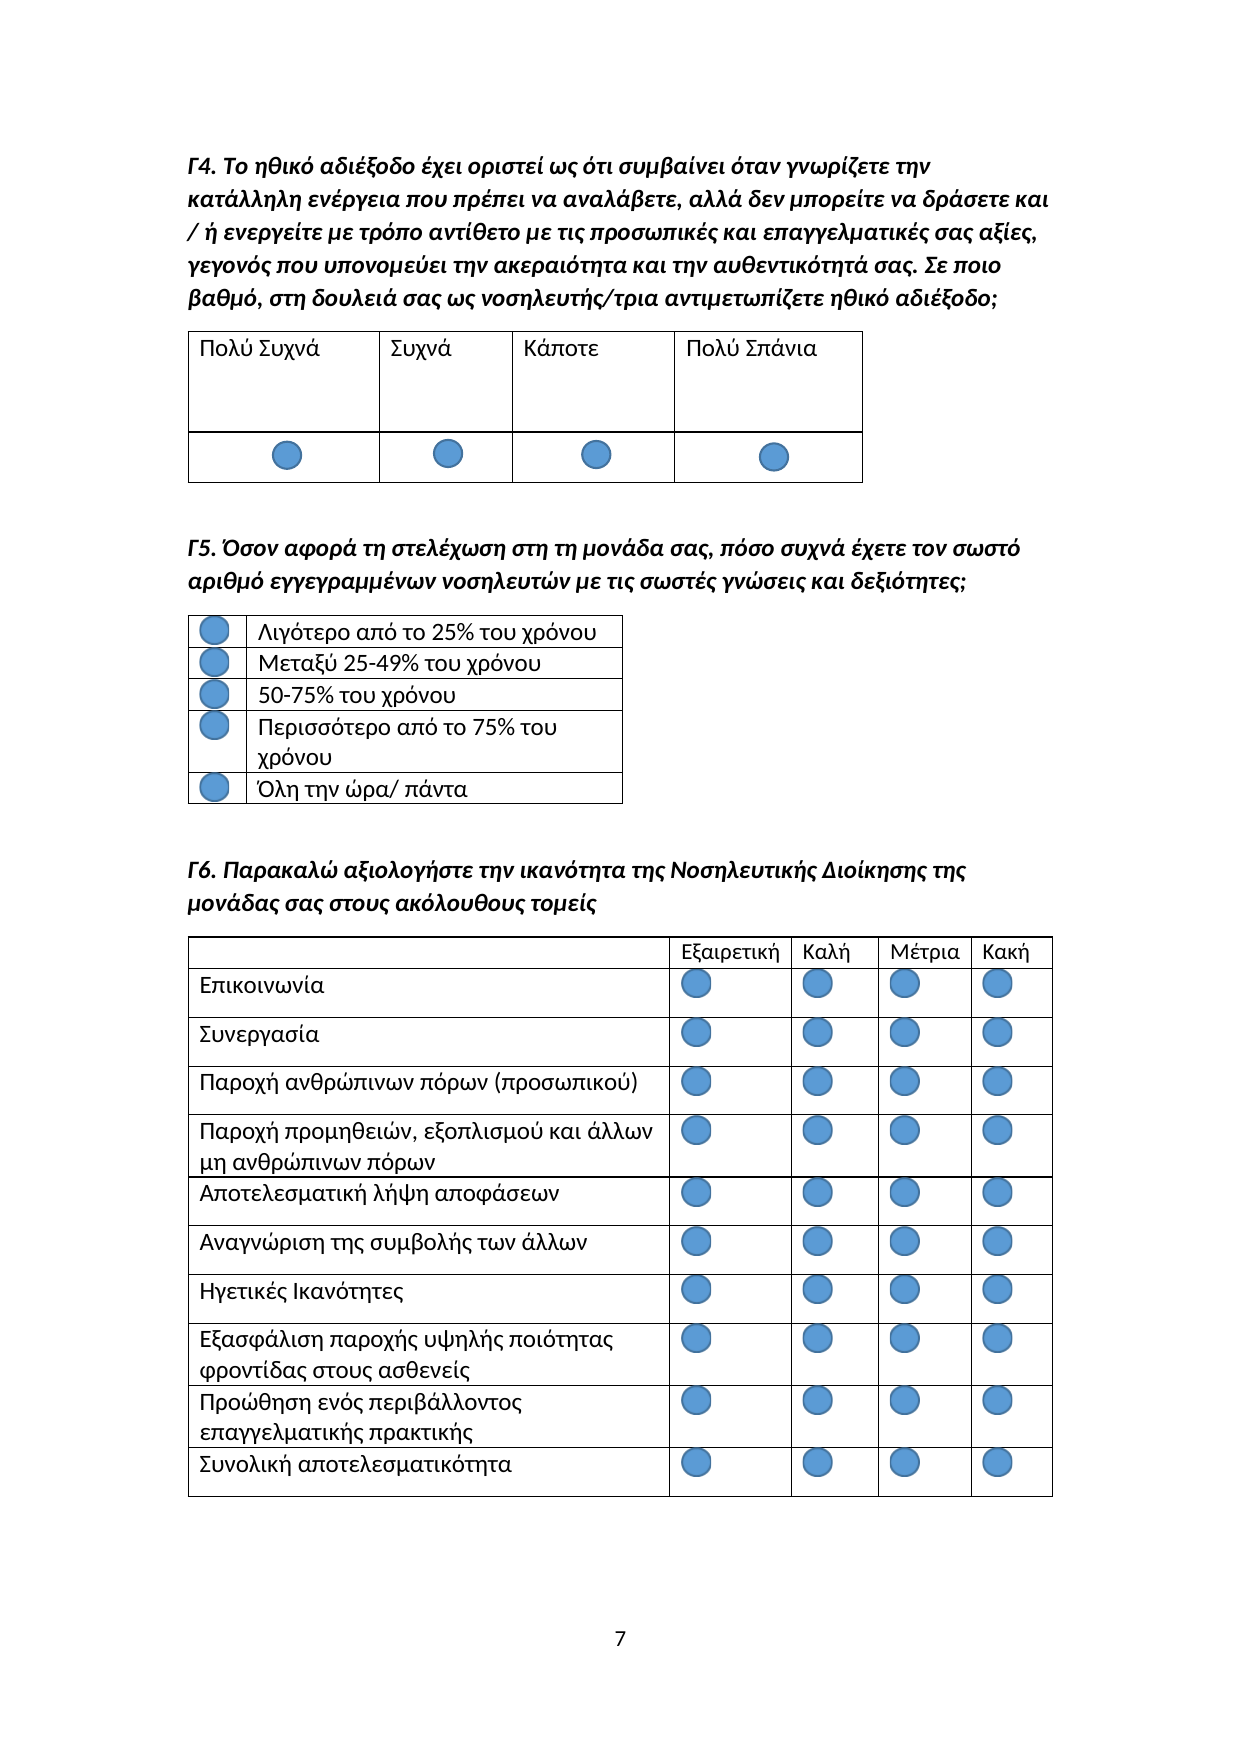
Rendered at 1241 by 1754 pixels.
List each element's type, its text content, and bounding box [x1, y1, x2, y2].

picture [802, 1115, 833, 1145]
table_cell [670, 1226, 791, 1274]
picture [802, 1323, 833, 1353]
table_cell [879, 1178, 971, 1225]
picture [199, 647, 230, 677]
table_header [189, 616, 246, 647]
picture [982, 1323, 1013, 1353]
table_cell [513, 433, 674, 482]
picture [681, 969, 712, 998]
picture [199, 679, 230, 709]
table_cell [792, 1115, 878, 1176]
table_cell [972, 1115, 1052, 1176]
picture [982, 1066, 1013, 1096]
table_cell [972, 1324, 1052, 1385]
picture [889, 1177, 920, 1207]
table_cell [792, 1067, 878, 1114]
table_cell Παροχή ανθρώπινων πόρων (προσωπικού) [189, 1067, 669, 1114]
text Γ4. Το ηθικό αδιέξοδο έχει οριστεί ως ότι συμβαίνει όταν γνωρίζετε την κατάλληλη ενέργεια που πρέπει να αναλάβετε, αλλά δεν μπορείτε να δράσετε και / ή ενεργείτε με τρόπο αντίθετο με τις προσωπικές και επαγγελματικές σας αξίες, γεγονός που υπονομεύει την ακεραιότητα και την αυθεντικότητά σας. Σε ποιο βαθμό, στη δουλειά σας ως νοσηλευτής/τρια αντιμετωπίζετε ηθικό αδιέξοδο; [187, 150, 1053, 312]
picture [889, 1226, 920, 1256]
table_cell [879, 1324, 971, 1385]
table_cell [675, 433, 862, 482]
table_cell [972, 1275, 1052, 1323]
table_cell Μεταξύ 25-49% του χρόνου [247, 648, 622, 678]
table_header Μέτρια [879, 938, 971, 968]
table_cell [189, 648, 246, 678]
picture [889, 1385, 920, 1415]
picture [681, 1323, 712, 1353]
table_cell [792, 969, 878, 1017]
picture [681, 1017, 712, 1047]
table_cell [792, 1324, 878, 1385]
picture [802, 1017, 833, 1047]
table_cell [670, 1067, 791, 1114]
table_cell [879, 1018, 971, 1066]
table_cell [792, 1018, 878, 1066]
table_cell [792, 1275, 878, 1323]
table_header [189, 938, 669, 968]
table_header Πολύ Συχνά [189, 332, 379, 431]
picture [889, 1017, 920, 1047]
picture [982, 1447, 1013, 1477]
table_cell [792, 1226, 878, 1274]
table_cell Επικοινωνία [189, 969, 669, 1017]
picture [982, 1275, 1013, 1304]
picture [199, 772, 230, 802]
table_cell [189, 711, 246, 772]
table_cell [792, 1448, 878, 1496]
table_cell Αναγνώριση της συμβολής των άλλων [189, 1226, 669, 1274]
table_header Καλή [792, 938, 878, 968]
table_cell Αποτελεσματική λήψη αποφάσεων [189, 1178, 669, 1225]
table_cell [972, 1386, 1052, 1447]
picture [982, 969, 1013, 998]
table_cell [189, 433, 379, 482]
table_cell [670, 1324, 791, 1385]
table_header Λιγότερο από το 25% του χρόνου [247, 616, 622, 647]
table_cell [972, 1067, 1052, 1114]
table_cell [189, 773, 246, 803]
table_cell [972, 1226, 1052, 1274]
picture [802, 1066, 833, 1096]
table_cell [670, 1018, 791, 1066]
picture [681, 1177, 712, 1207]
picture [802, 1226, 833, 1256]
table_cell Περισσότερο από το 75% του χρόνου [247, 711, 622, 772]
table_cell [670, 969, 791, 1017]
picture [889, 969, 920, 998]
table_cell Ηγετικές Ικανότητες [189, 1275, 669, 1323]
table_cell [792, 1386, 878, 1447]
table_cell Προώθηση ενός περιβάλλοντος επαγγελματικής πρακτικής [189, 1386, 669, 1447]
picture [681, 1447, 712, 1477]
table_cell [380, 433, 512, 482]
table_header Πολύ Σπάνια [675, 332, 862, 431]
table_cell Συνολική αποτελεσματικότητα [189, 1448, 669, 1496]
table_cell [879, 1226, 971, 1274]
picture [802, 969, 833, 998]
table_cell Όλη την ώρα/ πάντα [247, 773, 622, 803]
table_cell [189, 679, 246, 710]
picture [199, 616, 230, 645]
table_cell [670, 1275, 791, 1323]
table_cell 50-75% του χρόνου [247, 679, 622, 710]
table_cell [670, 1386, 791, 1447]
table_cell [879, 1386, 971, 1447]
picture [889, 1066, 920, 1096]
picture [681, 1226, 712, 1256]
table_cell [972, 969, 1052, 1017]
table_cell [972, 1178, 1052, 1225]
picture [889, 1323, 920, 1353]
table_cell [670, 1115, 791, 1176]
table_cell Παροχή προμηθειών, εξοπλισμού και άλλων μη ανθρώπινων πόρων [189, 1115, 669, 1176]
picture [982, 1177, 1013, 1207]
picture [982, 1017, 1013, 1047]
table_header Εξαιρετική [670, 938, 791, 968]
picture [681, 1066, 712, 1096]
table_cell [879, 1448, 971, 1496]
picture [199, 710, 230, 740]
picture [982, 1226, 1013, 1256]
table_cell [879, 969, 971, 1017]
text Γ5. Όσον αφορά τη στελέχωση στη τη μονάδα σας, πόσο συχνά έχετε τον σωστό αριθμό εγγεγραμμένων νοσηλευτών με τις σωστές γνώσεις και δεξιότητες; [187, 532, 1053, 596]
table_cell [972, 1018, 1052, 1066]
table_cell [972, 1448, 1052, 1496]
table_cell [879, 1115, 971, 1176]
picture [681, 1385, 712, 1415]
table_header Κάποτε [513, 332, 674, 431]
picture [802, 1385, 833, 1415]
picture [802, 1447, 833, 1477]
picture [681, 1115, 712, 1145]
picture [802, 1177, 833, 1207]
picture [982, 1115, 1013, 1145]
picture [802, 1275, 833, 1304]
table_cell [879, 1275, 971, 1323]
table_cell Εξασφάλιση παροχής υψηλής ποιότητας φροντίδας στους ασθενείς [189, 1324, 669, 1385]
table_cell Συνεργασία [189, 1018, 669, 1066]
picture [681, 1275, 712, 1304]
table_header Κακή [972, 938, 1052, 968]
text Γ6. Παρακαλώ αξιολογήστε την ικανότητα της Νοσηλευτικής Διοίκησης της μονάδας σας στους ακόλουθους τομείς [187, 854, 1053, 917]
table_cell [670, 1448, 791, 1496]
picture [889, 1447, 920, 1477]
table_header Συχνά [380, 332, 512, 431]
table_cell [670, 1178, 791, 1225]
picture [889, 1115, 920, 1145]
table_cell [879, 1067, 971, 1114]
table_cell [792, 1178, 878, 1225]
picture [982, 1385, 1013, 1415]
picture [889, 1275, 920, 1304]
